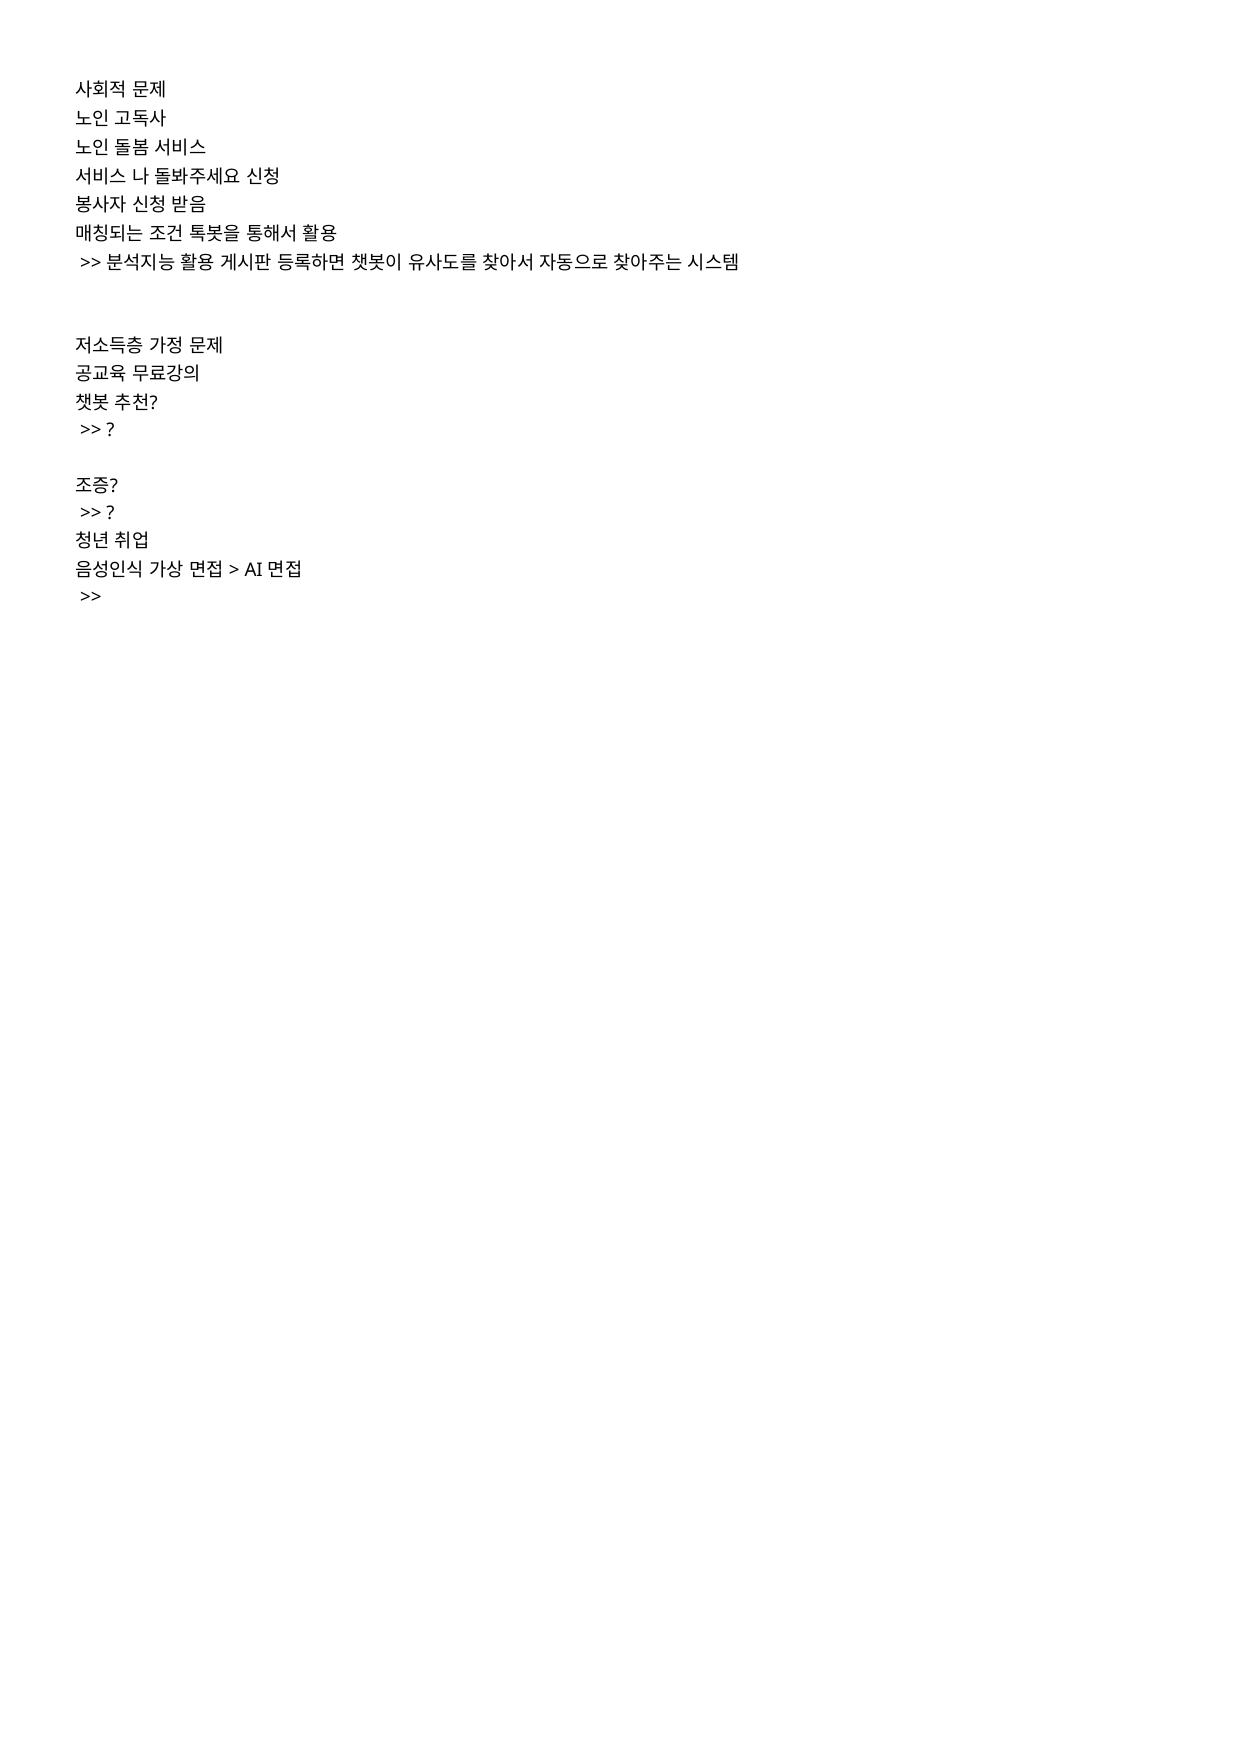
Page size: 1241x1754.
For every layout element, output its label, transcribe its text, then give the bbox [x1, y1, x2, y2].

text 저소득층 가정 문제 [75, 330, 1165, 357]
text 노인 고독사 [75, 104, 1165, 131]
text >> ? [75, 499, 1165, 525]
text 청년 취업 [75, 526, 1165, 553]
text >> ? [75, 416, 1165, 442]
text 매칭되는 조건 톡봇을 통해서 활용 [75, 219, 1165, 246]
text 서비스 나 돌봐주세요 신청 [75, 161, 1165, 188]
text 공교육 무료강의 [75, 359, 1165, 386]
text 조증? [75, 470, 1165, 498]
text 음성인식 가상 면접 > AI 면접 [75, 555, 1165, 582]
text >> 분석지능 활용 게시판 등록하면 챗봇이 유사도를 찾아서 자동으로 찾아주는 시스템 [75, 247, 1165, 275]
text 사회적 문제 [75, 75, 1165, 102]
text >> [75, 584, 1165, 609]
text 봉사자 신청 받음 [75, 190, 1165, 217]
text 노인 돌봄 서비스 [75, 132, 1165, 160]
text 챗봇 추천? [75, 388, 1165, 415]
